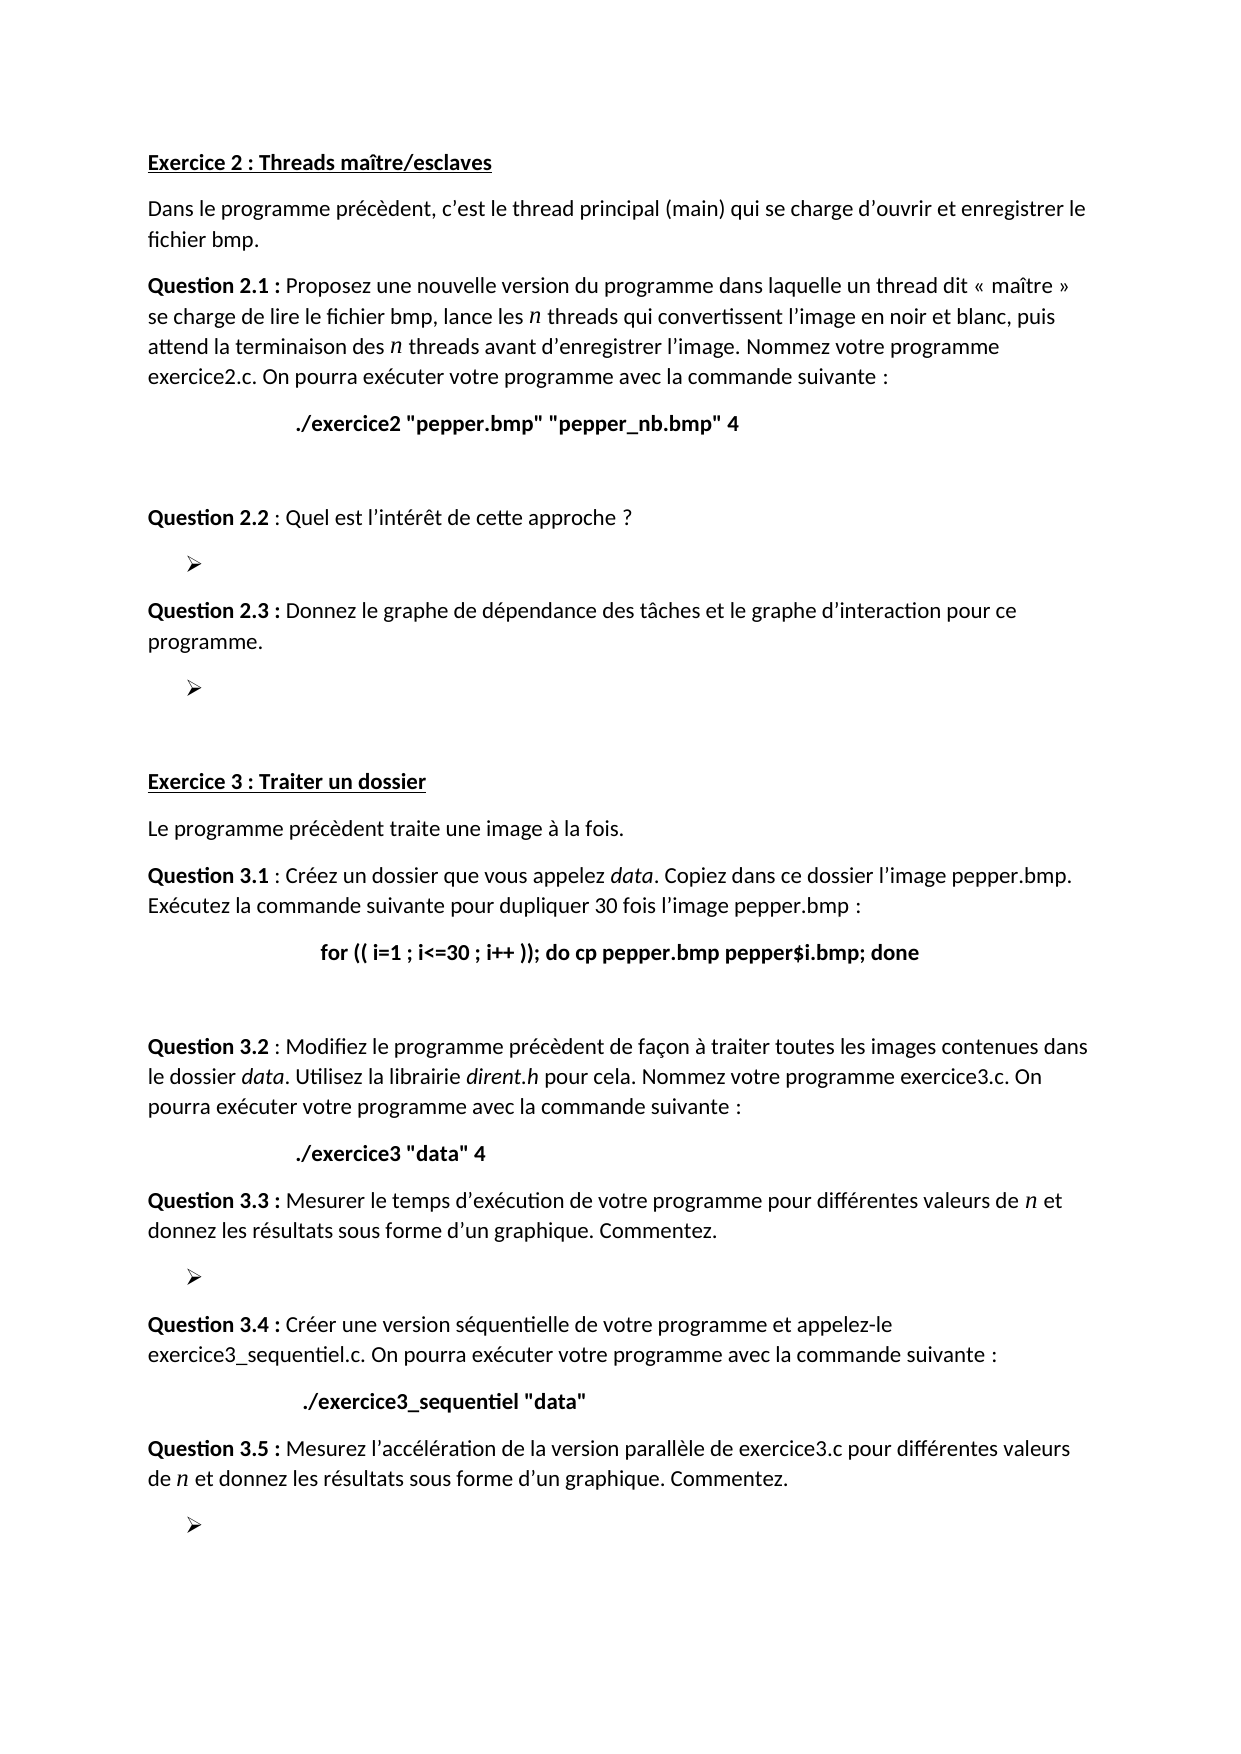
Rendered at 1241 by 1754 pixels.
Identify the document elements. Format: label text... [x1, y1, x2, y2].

text ./exercice3_sequentiel "data" [148, 1387, 1093, 1415]
text Question 3.5 : Mesurez l’accélération de la version parallèle de exercice3.c pour différentes valeurs de et donnez les résultats sous forme d’un graphique. Commentez. [148, 1434, 1093, 1492]
text ./exercice2 "pepper.bmp" "pepper_nb.bmp" 4 [148, 409, 1093, 437]
text for (( i=1 ; i<=30 ; i++ )); do cp pepper.bmp pepper$i.bmp; done [148, 938, 1093, 966]
text Question 2.2 : Quel est l’intérêt de cette approche ? [148, 503, 1093, 531]
text Question 3.3 : Mesurer le temps d’exécution de votre programme pour différentes valeurs de et donnez les résultats sous forme d’un graphique. Commentez. [148, 1186, 1093, 1244]
text ./exercice3 "data" 4 [148, 1139, 1093, 1167]
text Question 2.1 : Proposez une nouvelle version du programme dans laquelle un thread dit « maître » se charge de lire le fichier bmp, lance les threads qui convertissent l’image en noir et blanc, puis attend la terminaison des threads avant d’enregistrer l’image. Nommez votre programme exercice2.c. On pourra exécuter votre programme avec la commande suivante : [148, 272, 1093, 390]
text Question 3.4 : Créer une version séquentielle de votre programme et appelez-le exercice3_sequentiel.c. On pourra exécuter votre programme avec la commande suivante : [148, 1310, 1093, 1368]
text Question 3.2 : Modifiez le programme précèdent de façon à traiter toutes les images contenues dans le dossier data. Utilisez la librairie dirent.h pour cela. Nommez votre programme exercice3.c. On pourra exécuter votre programme avec la commande suivante : [148, 1032, 1093, 1120]
text Question 2.3 : Donnez le graphe de dépendance des tâches et le graphe d’interaction pour ce programme. [148, 597, 1093, 655]
text Dans le programme précèdent, c’est le thread principal (main) qui se charge d’ouvrir et enregistrer le fichier bmp. [148, 194, 1093, 253]
text Exercice 2 : Threads maître/esclaves [148, 148, 1093, 176]
text Le programme précèdent traite une image à la fois. [148, 814, 1093, 842]
text Question 3.1 : Créez un dossier que vous appelez data. Copiez dans ce dossier l’image pepper.bmp. Exécutez la commande suivante pour dupliquer 30 fois l’image pepper.bmp : [148, 861, 1093, 919]
text Exercice 3 : Traiter un dossier [148, 767, 1093, 795]
